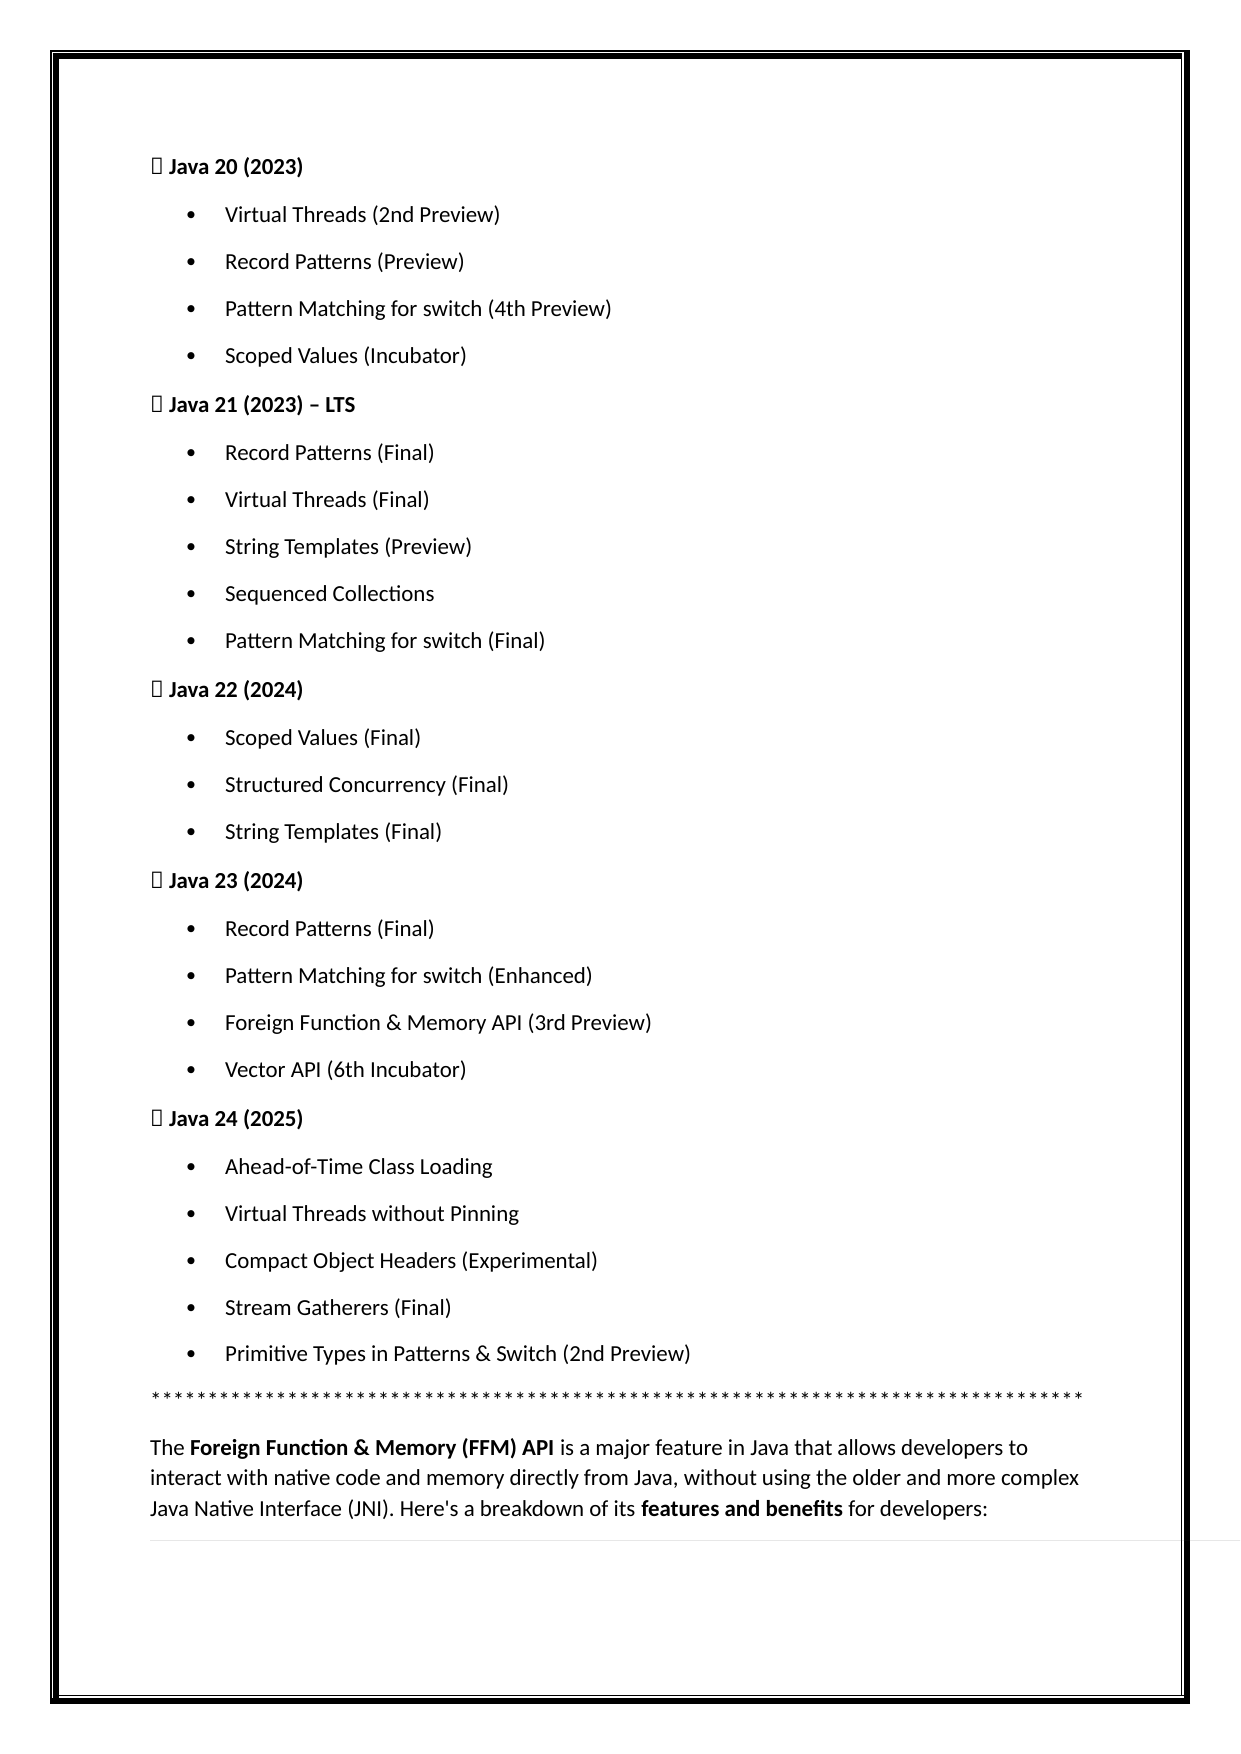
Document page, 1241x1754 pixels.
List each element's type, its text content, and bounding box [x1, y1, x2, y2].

list Scoped Values (Final) [187, 723, 1090, 751]
list Virtual Threads (2nd Preview) [187, 200, 1090, 228]
list Foreign Function & Memory API (3rd Preview) [187, 1008, 1090, 1036]
list Scoped Values (Incubator) [187, 341, 1090, 369]
list Ahead-of-Time Class Loading [187, 1152, 1090, 1180]
list Pattern Matching for switch (Final) [187, 626, 1090, 654]
list Vector API (6th Incubator) [187, 1055, 1090, 1083]
list Primitive Types in Patterns & Switch (2nd Preview) [187, 1339, 1090, 1368]
list String Templates (Final) [187, 817, 1090, 845]
text ********************************************************************************** [150, 1386, 1090, 1414]
list Sequenced Collections [187, 579, 1090, 607]
list Record Patterns (Final) [187, 438, 1090, 466]
list Compact Object Headers (Experimental) [187, 1246, 1090, 1274]
list Pattern Matching for switch (4th Preview) [187, 294, 1090, 322]
list Virtual Threads (Final) [187, 485, 1090, 513]
list Record Patterns (Final) [187, 914, 1090, 942]
text 🔹 Java 22 (2024) [150, 673, 1090, 704]
list String Templates (Preview) [187, 532, 1090, 560]
list Structured Concurrency (Final) [187, 770, 1090, 798]
list Record Patterns (Preview) [187, 247, 1090, 275]
text 🔹 Java 20 (2023) [150, 150, 1090, 181]
list Virtual Threads without Pinning [187, 1199, 1090, 1227]
text 🔹 Java 23 (2024) [150, 864, 1090, 895]
text 🔹 Java 21 (2023) – LTS [150, 388, 1090, 419]
text 🔹 Java 24 (2025) [150, 1102, 1090, 1133]
list Pattern Matching for switch (Enhanced) [187, 961, 1090, 989]
list Stream Gatherers (Final) [187, 1293, 1090, 1321]
text The Foreign Function & Memory (FFM) API is a major feature in Java that allows developers to interact with native code and memory directly from Java, without using the older and more complex Java Native Interface (JNI). Here's a breakdown of its features and benefits for developers: [150, 1433, 1090, 1522]
